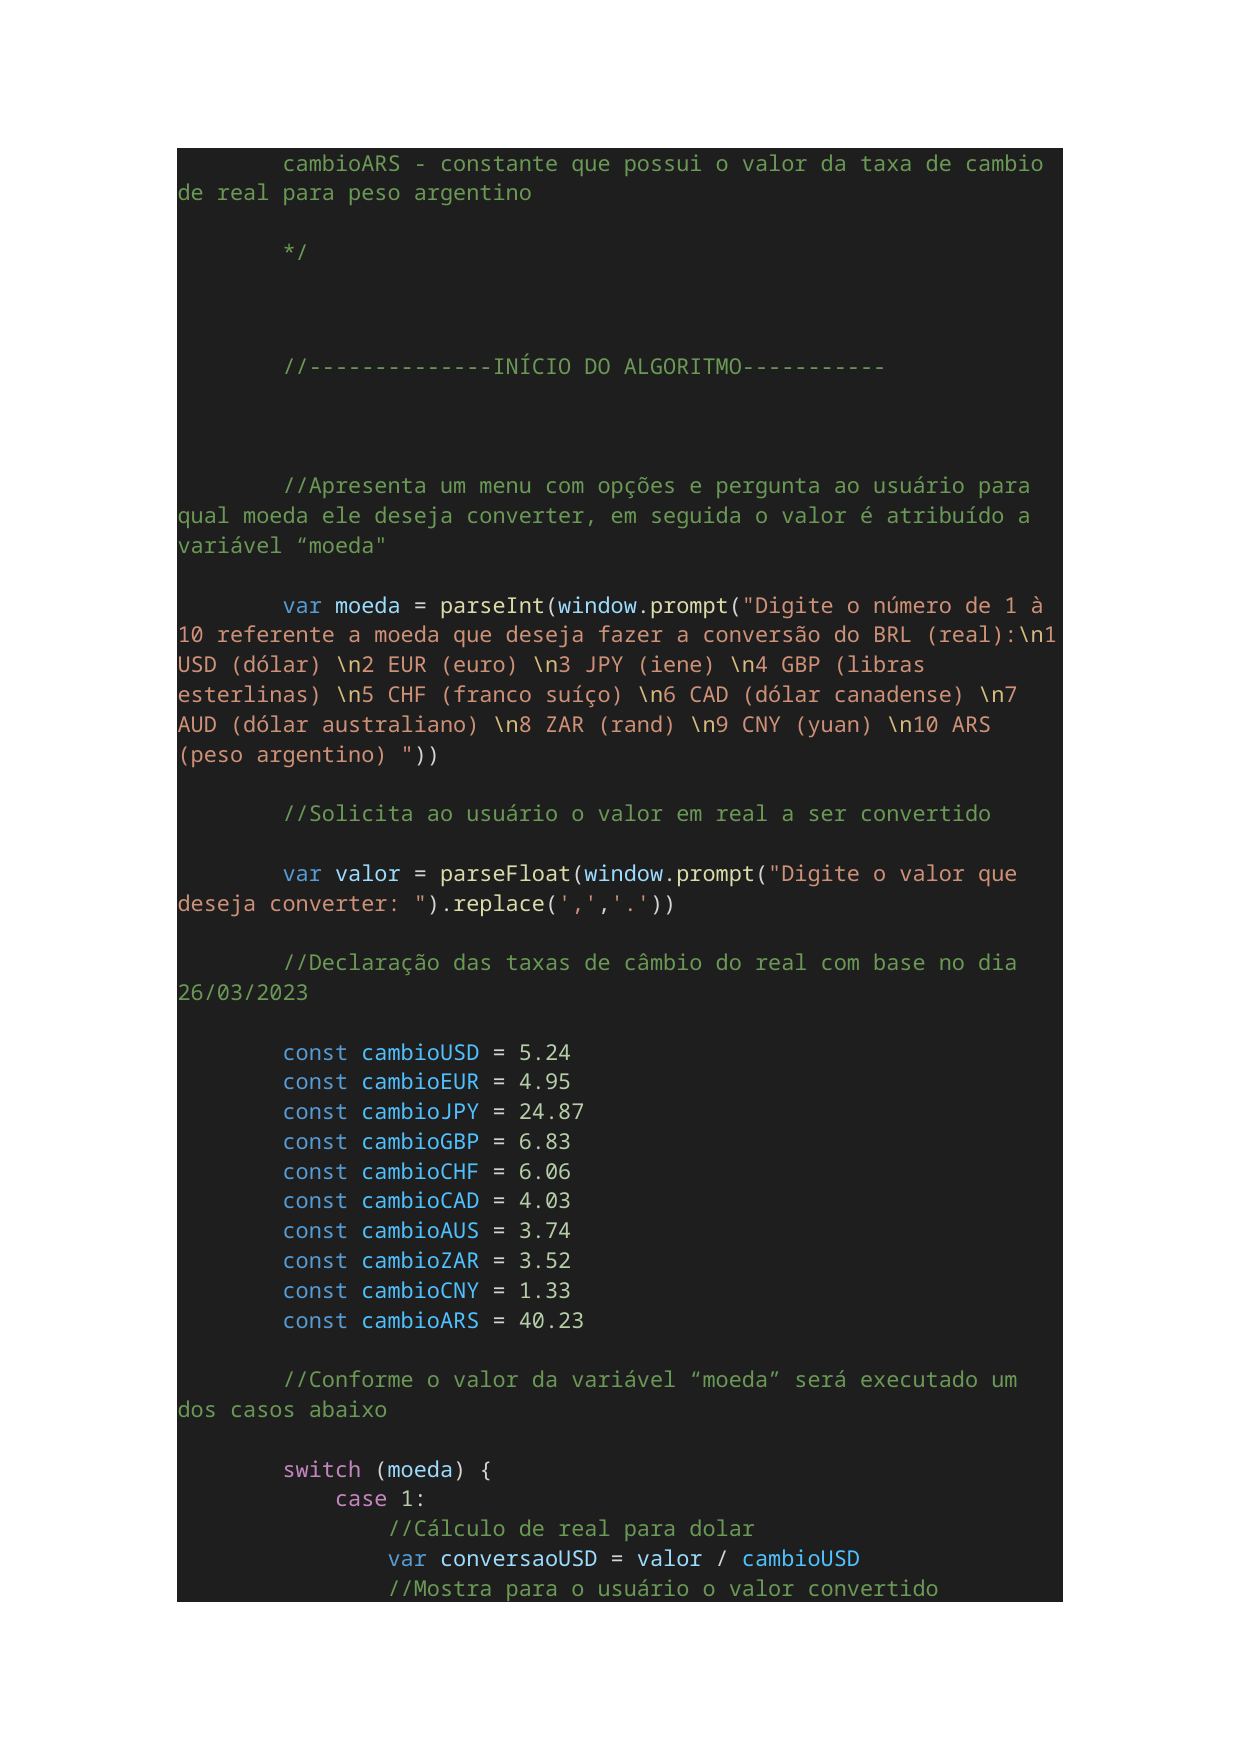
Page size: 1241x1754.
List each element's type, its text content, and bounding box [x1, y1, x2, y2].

text var conversaoUSD = valor / cambioUSD [177, 1543, 1063, 1573]
text const cambioCAD = 4.03 [177, 1185, 1063, 1215]
text const cambioUSD = 5.24 [177, 1036, 1063, 1066]
text switch (moeda) { [177, 1453, 1063, 1483]
text //--------------INÍCIO DO ALGORITMO----------- [177, 351, 1063, 381]
text const cambioCNY = 1.33 [177, 1275, 1063, 1304]
text case 1: [177, 1483, 1063, 1513]
text const cambioEUR = 4.95 [177, 1066, 1063, 1096]
text cambioARS - constante que possui o valor da taxa de cambio de real para peso argentino [177, 148, 1063, 207]
text //Conforme o valor da variável “moeda” será executado um dos casos abaixo [177, 1364, 1063, 1424]
text const cambioCHF = 6.06 [177, 1156, 1063, 1185]
text const cambioARS = 40.23 [177, 1304, 1063, 1334]
text const cambioAUS = 3.74 [177, 1215, 1063, 1245]
text //Solicita ao usuário o valor em real a ser convertido [177, 798, 1063, 828]
text //Apresenta um menu com opções e pergunta ao usuário para qual moeda ele deseja converter, em seguida o valor é atribuído a variável “moeda" [177, 470, 1063, 560]
text const cambioJPY = 24.87 [177, 1096, 1063, 1126]
text */ [177, 237, 1063, 267]
text const cambioGBP = 6.83 [177, 1126, 1063, 1156]
text var valor = parseFloat(window.prompt("Digite o valor que deseja converter: ").replace(',','.')) [177, 858, 1063, 917]
text //Declaração das taxas de câmbio do real com base no dia 26/03/2023 [177, 947, 1063, 1007]
text var moeda = parseInt(window.prompt("Digite o número de 1 à 10 referente a moeda que deseja fazer a conversão do BRL (real):\n1 USD (dólar) \n2 EUR (euro) \n3 JPY (iene) \n4 GBP (libras esterlinas) \n5 CHF (franco suíço) \n6 CAD (dólar canadense) \n7 AUD (dólar australiano) \n8 ZAR (rand) \n9 CNY (yuan) \n10 ARS (peso argentino) ")) [177, 589, 1063, 768]
text //Cálculo de real para dolar [177, 1513, 1063, 1543]
text const cambioZAR = 3.52 [177, 1245, 1063, 1275]
text //Mostra para o usuário o valor convertido [177, 1573, 1063, 1602]
